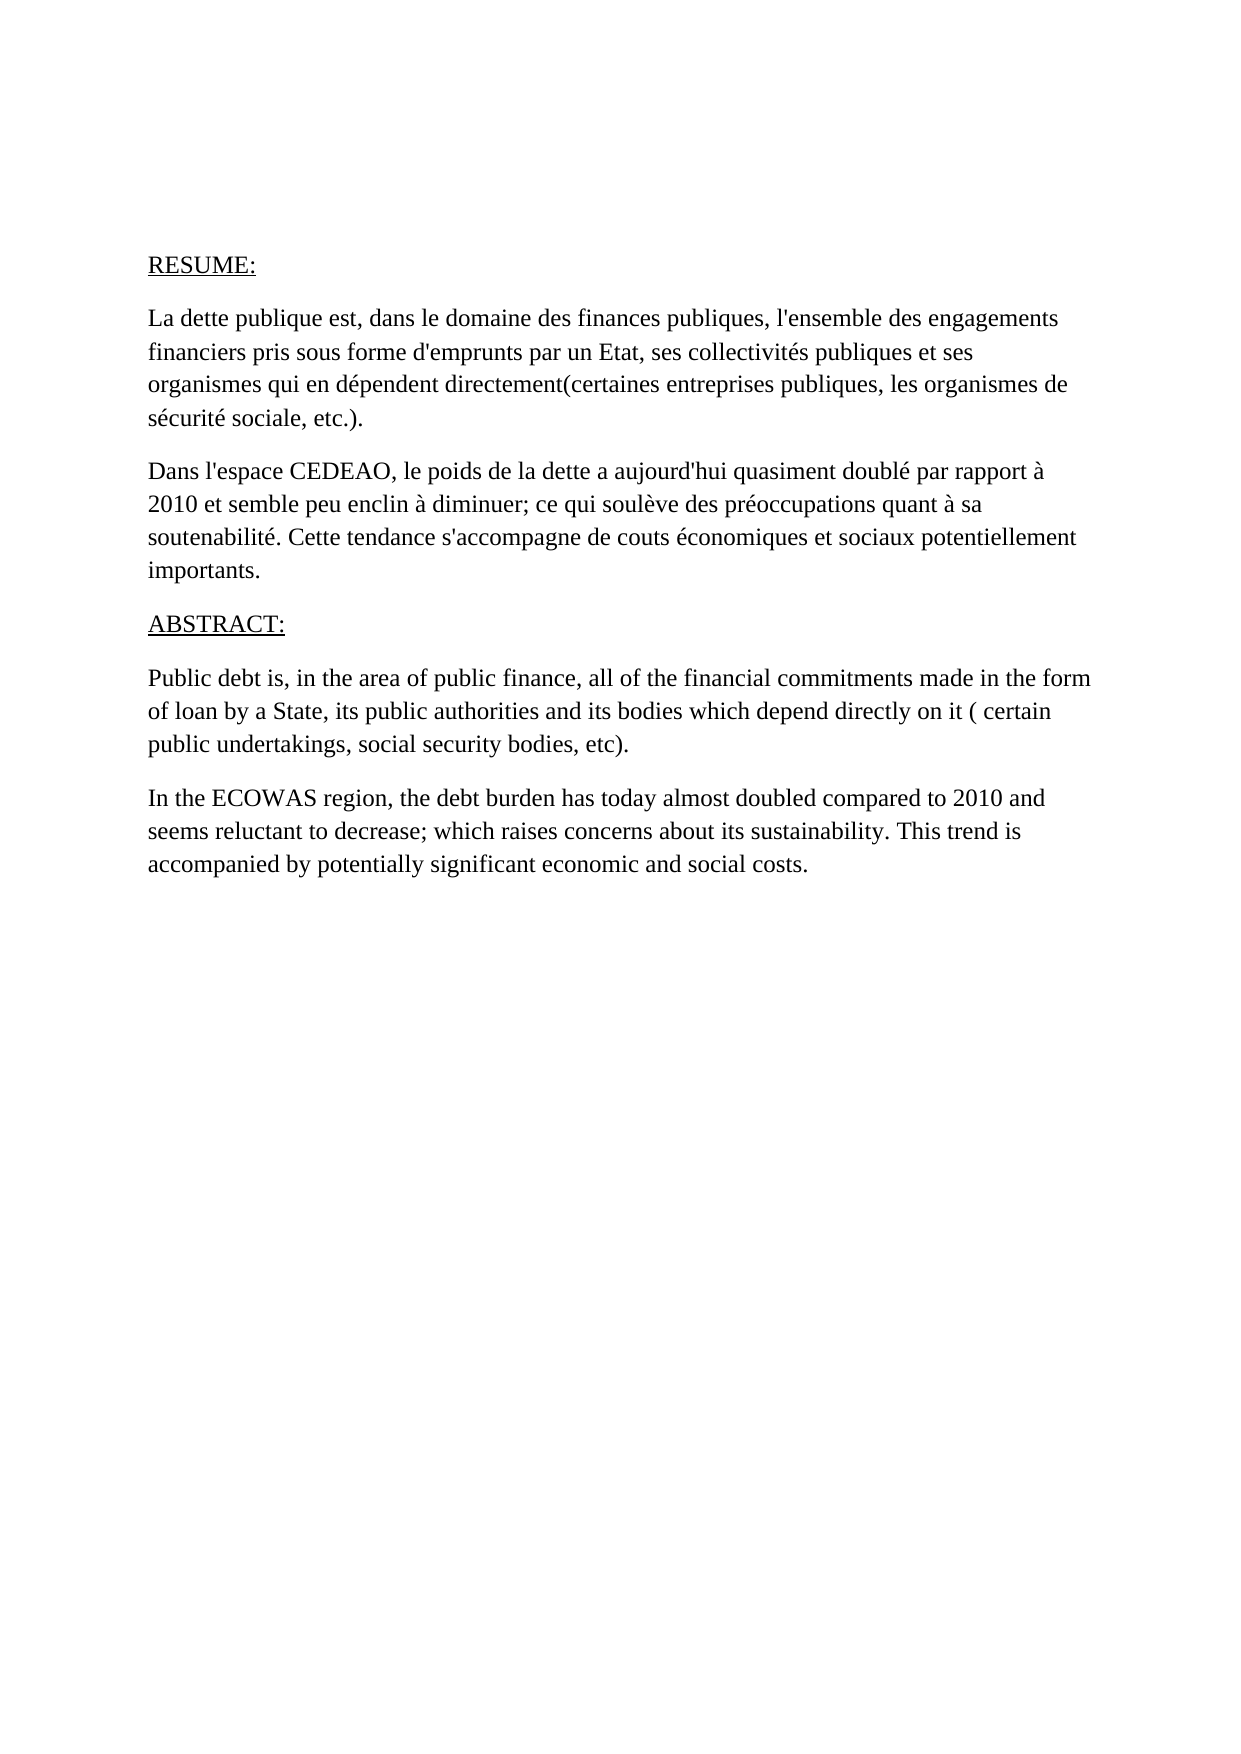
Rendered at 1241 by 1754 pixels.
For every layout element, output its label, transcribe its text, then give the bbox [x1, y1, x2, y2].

text In the ECOWAS region, the debt burden has today almost doubled compared to 2010 and seems reluctant to decrease; which raises concerns about its sustainability. This trend is accompanied by potentially significant economic and social costs. [148, 783, 1093, 878]
text Dans l'espace CEDEAO, le poids de la dette a aujourd'hui quasiment doublé par rapport à 2010 et semble peu enclin à diminuer; ce qui soulève des préoccupations quant à sa soutenabilité. Cette tendance s'accompagne de couts économiques et sociaux potentiellement importants. [148, 456, 1093, 584]
text La dette publique est, dans le domaine des finances publiques, l'ensemble des engagements financiers pris sous forme d'emprunts par un Etat, ses collectivités publiques et ses organismes qui en dépendent directement(certaines entreprises publiques, les organismes de sécurité sociale, etc.). [148, 303, 1093, 431]
text RESUME: [148, 250, 1093, 278]
text ABSTRACT: [148, 609, 1093, 638]
text Public debt is, in the area of public finance, all of the financial commitments made in the form of loan by a State, its public authorities and its bodies which depend directly on it ( certain public undertakings, social security bodies, etc). [148, 663, 1093, 758]
